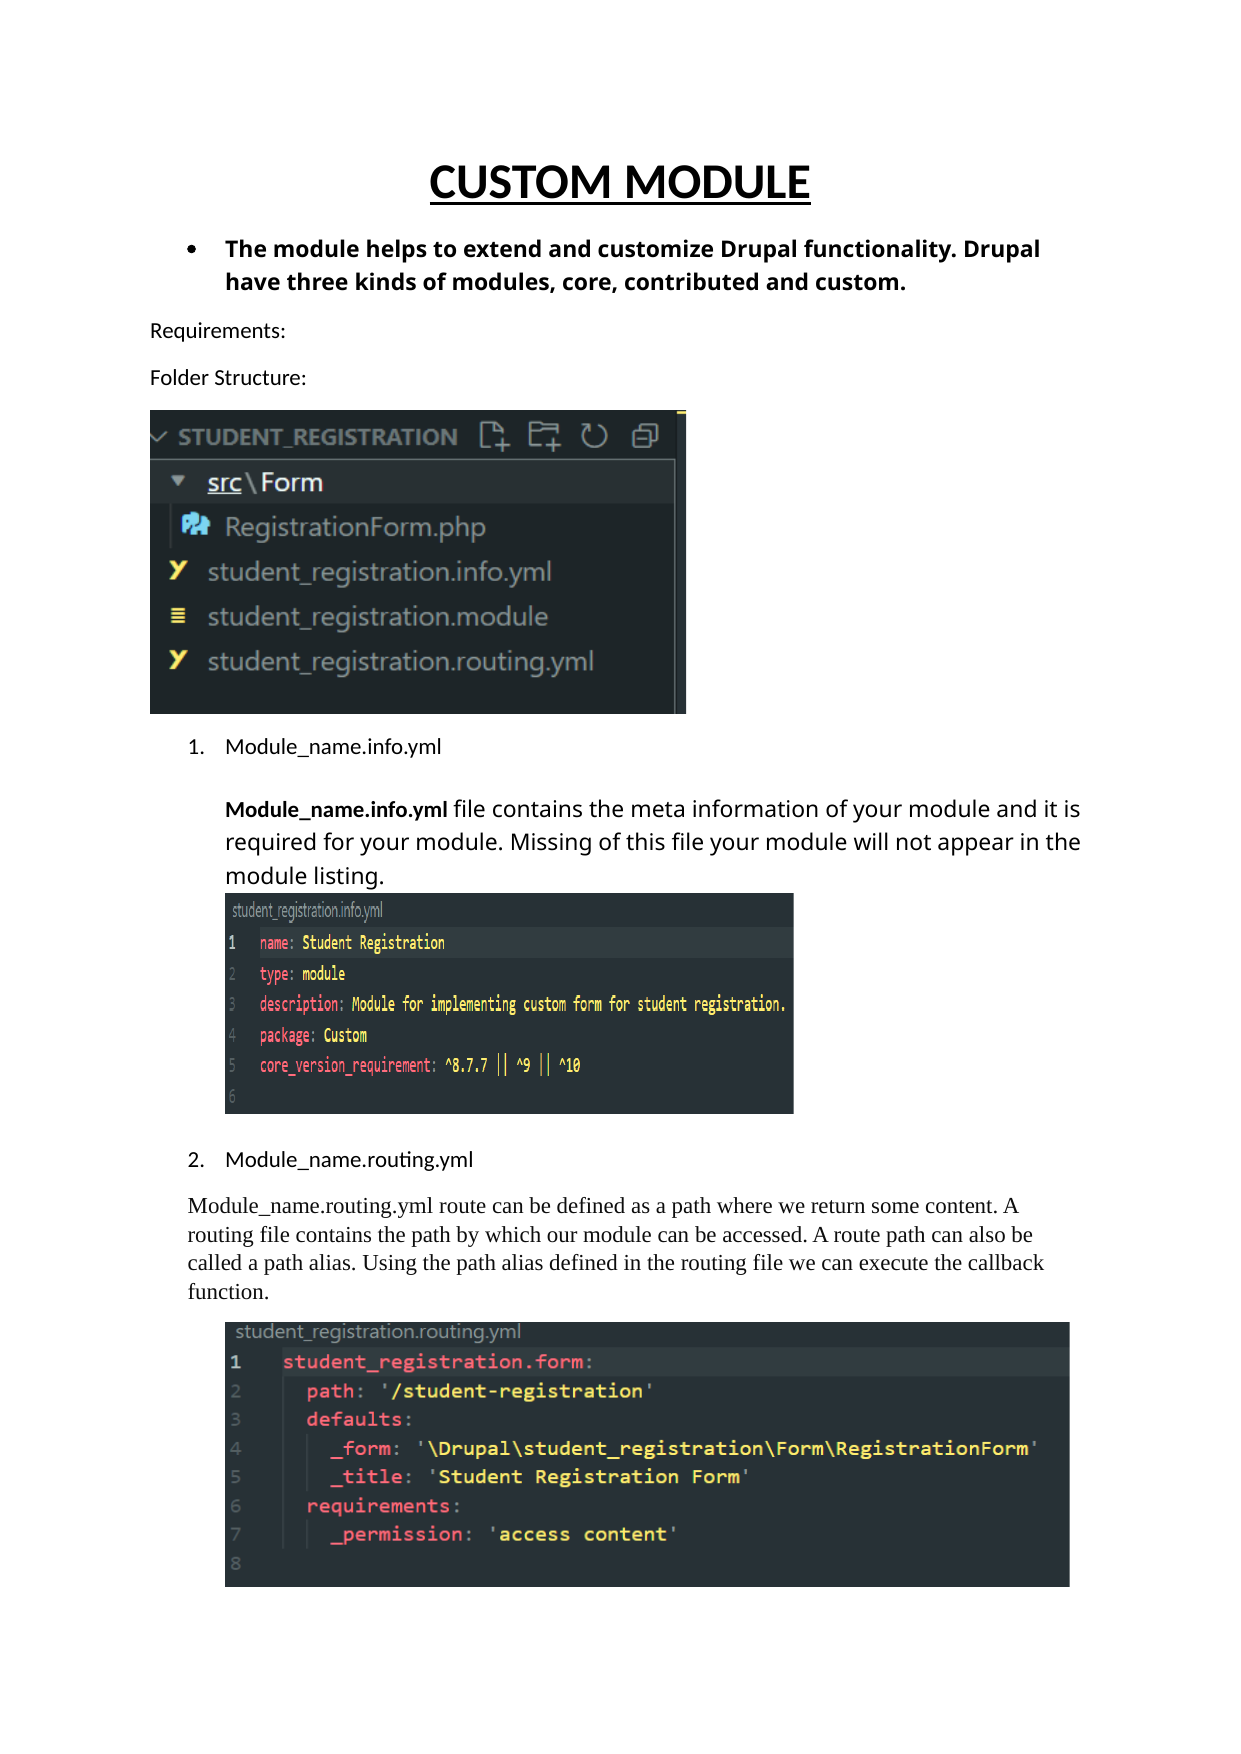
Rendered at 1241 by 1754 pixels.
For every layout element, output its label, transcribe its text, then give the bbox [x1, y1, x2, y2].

list Module_name.routing.yml [187, 1146, 1090, 1173]
picture [225, 893, 794, 1114]
text CUSTOM MODULE [150, 150, 1090, 211]
list Module_name.info.yml [187, 732, 1090, 760]
text Module_name.routing.yml route can be defined as a path where we return some content. A routing file contains the path by which our module can be accessed. A route path can also be called a path alias. Using the path alias defined in the routing file we can execute the callback function. [187, 1192, 1090, 1304]
picture [225, 1322, 1070, 1587]
picture [150, 410, 687, 714]
list Module_name.info.yml file contains the meta information of your module and it is required for your module. Missing of this file your module will not appear in the module listing. [225, 792, 1090, 891]
list The module helps to extend and customize Drupal functionality. Drupal have three kinds of modules, core, contributed and custom. [187, 232, 1090, 297]
text Requirements: [150, 317, 1090, 345]
text Folder Structure: [150, 363, 1090, 392]
